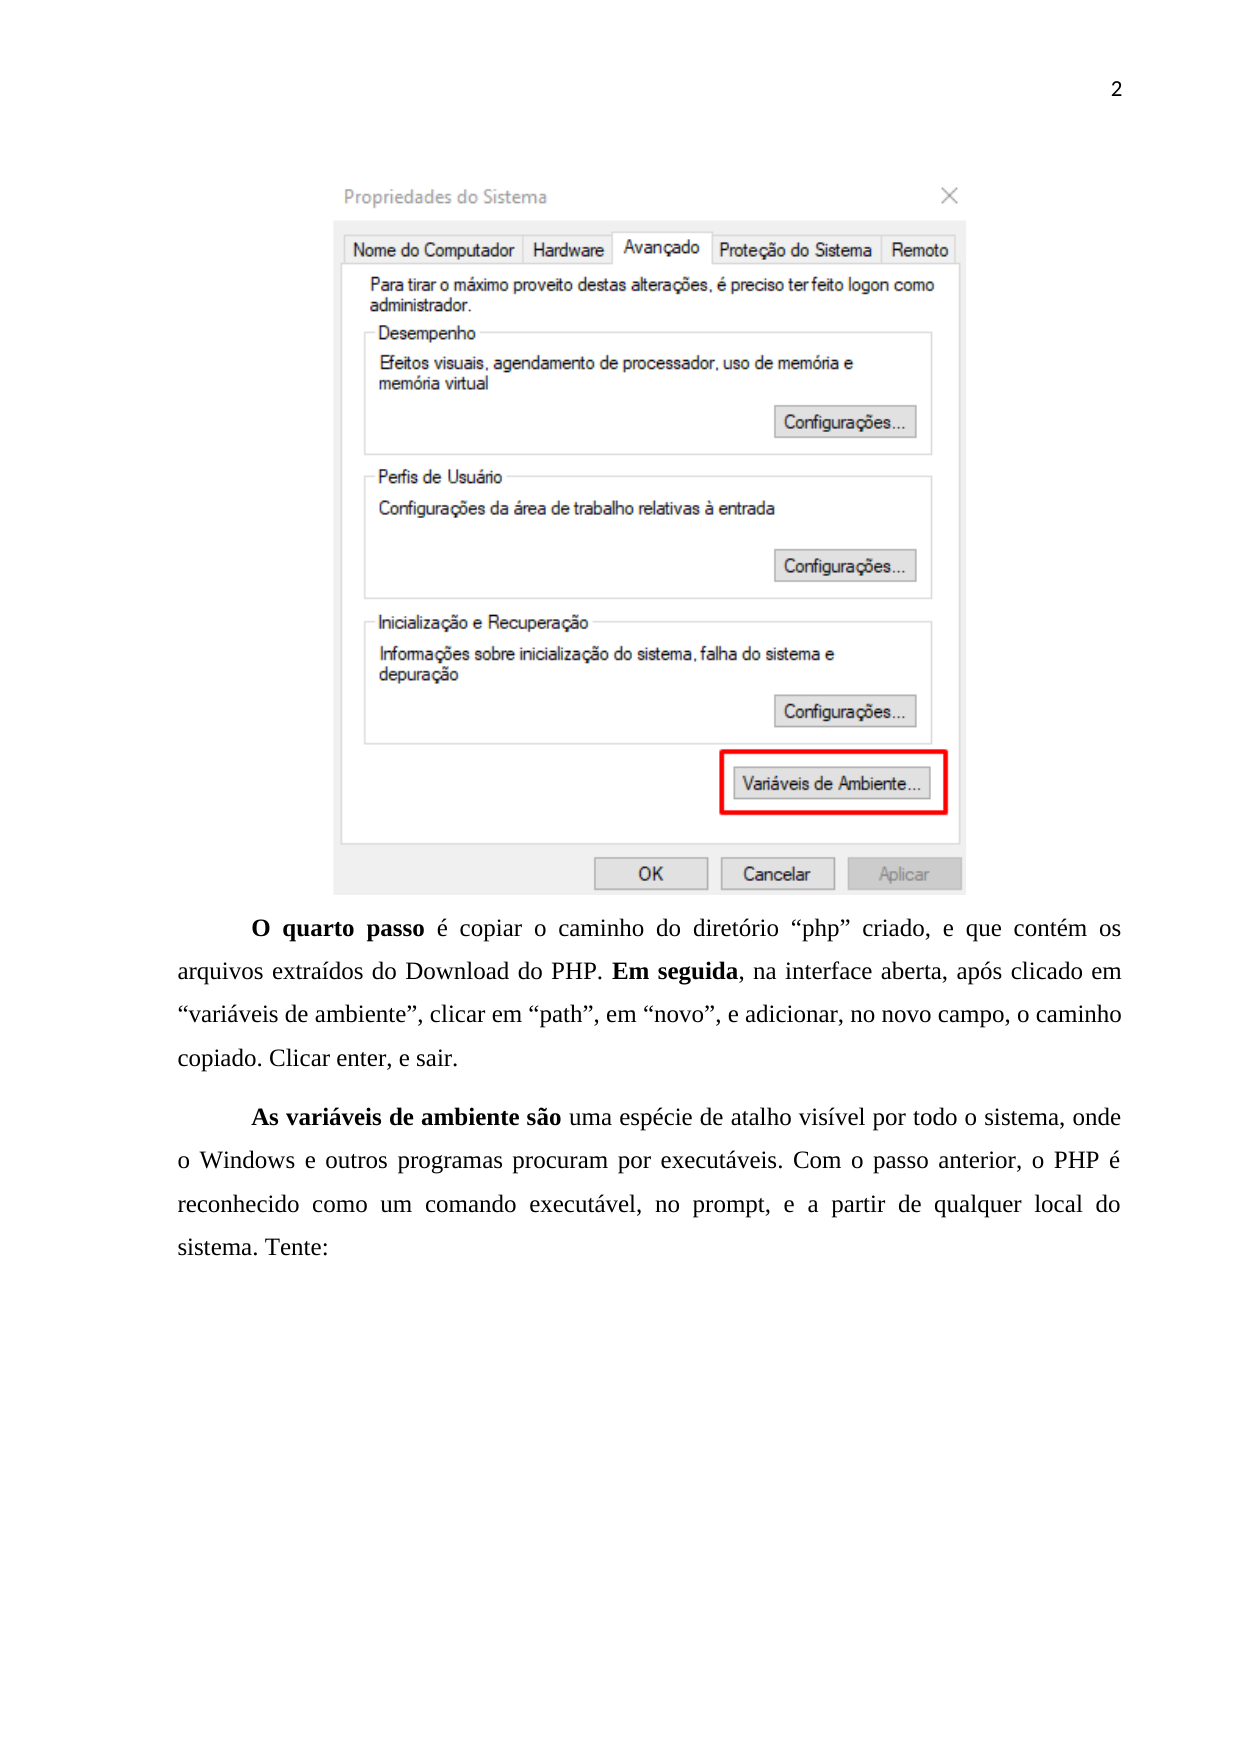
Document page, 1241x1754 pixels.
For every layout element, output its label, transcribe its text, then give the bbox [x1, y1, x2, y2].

text O quarto passo é copiar o caminho do diretório “php” criado, e que contém os arquivos extraídos do Download do PHP. Em seguida, na interface aberta, após clicado em “variáveis de ambiente”, clicar em “path”, em “novo”, e adicionar, no novo campo, o caminho copiado. Clicar enter, e sair. [177, 913, 1122, 1071]
text As variáveis de ambiente são uma espécie de atalho visível por todo o sistema, onde o Windows e outros programas procuram por executáveis. Com o passo anterior, o PHP é reconhecido como um comando executável, no prompt, e a partir de qualquer local do sistema. Tente: [177, 1102, 1122, 1261]
picture [333, 177, 967, 895]
